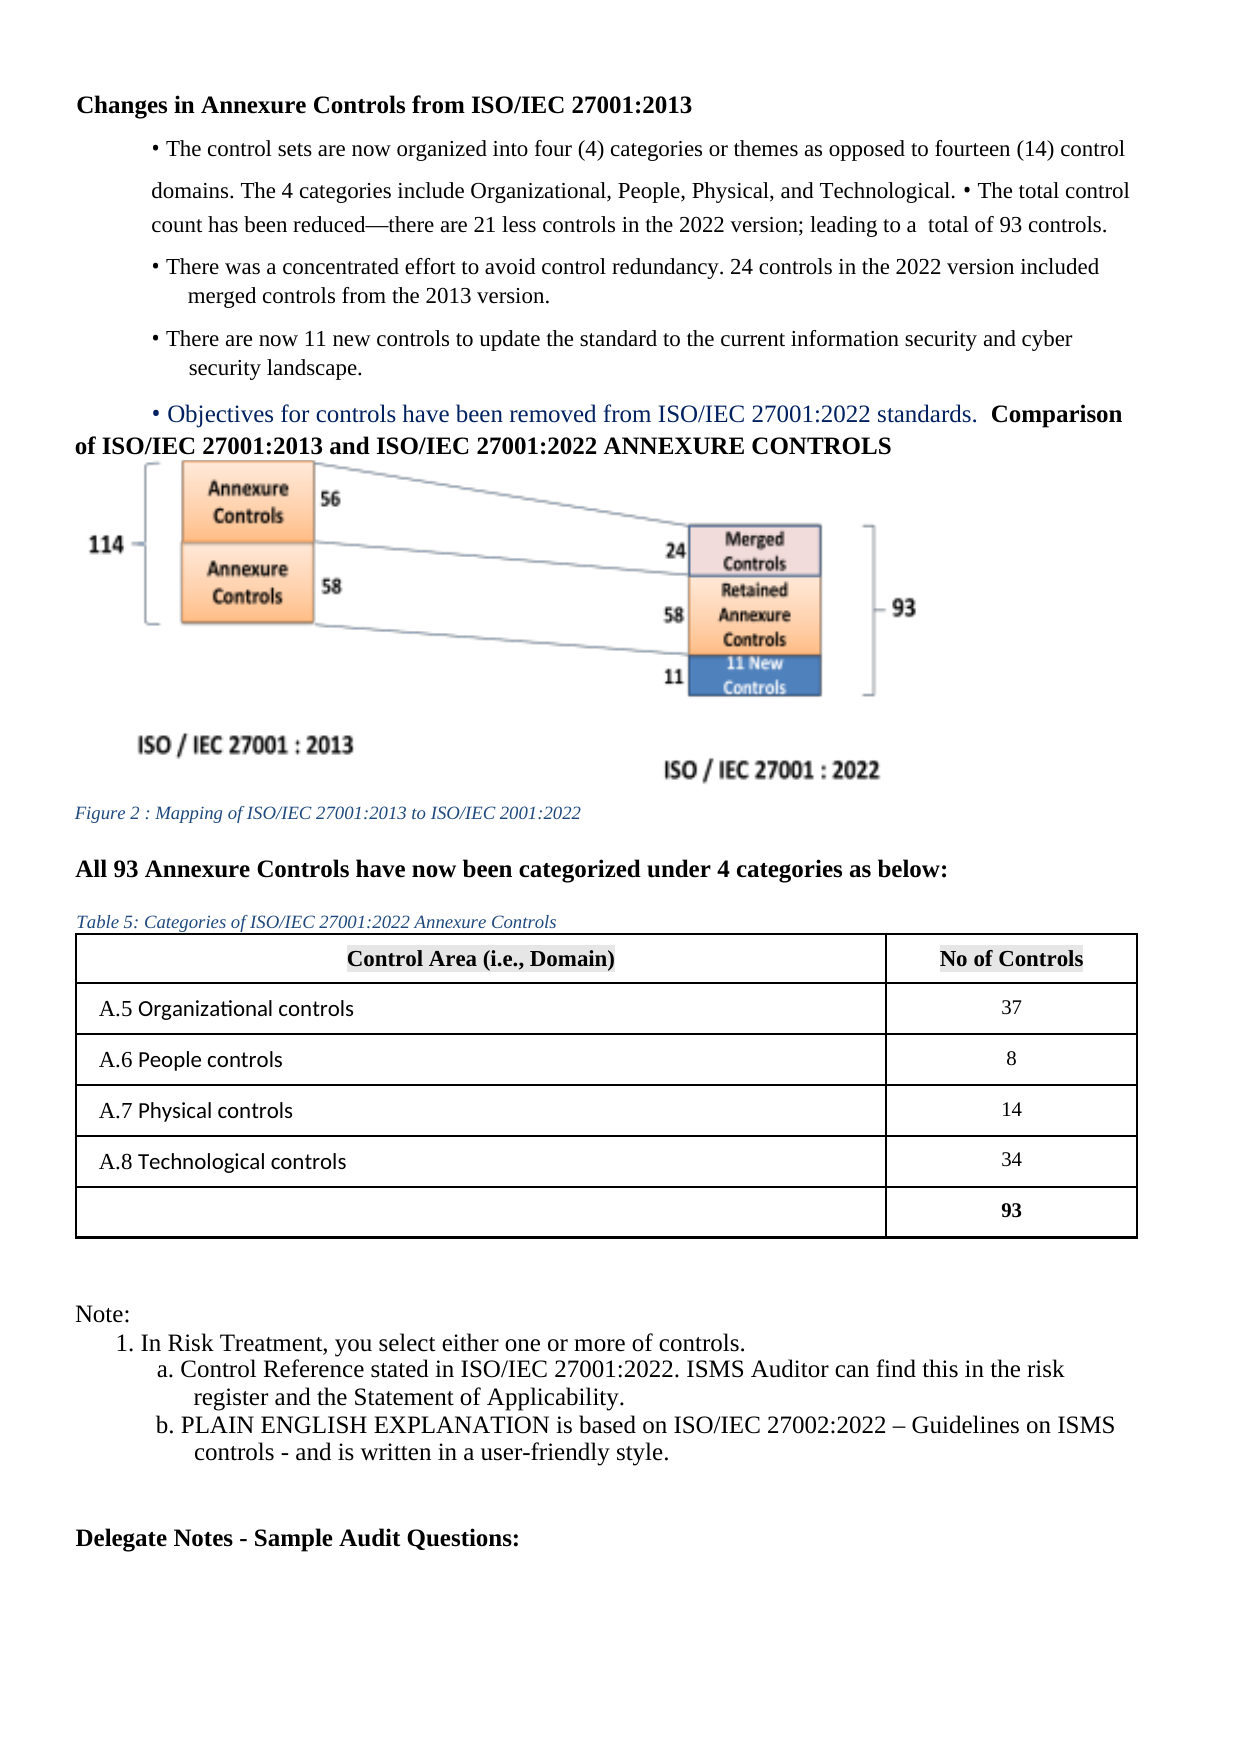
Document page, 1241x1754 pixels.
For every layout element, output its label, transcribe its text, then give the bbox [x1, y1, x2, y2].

table_cell [77, 1188, 885, 1236]
text Changes in Annexure Controls from ISO/IEC 27001:2013 [76, 90, 1179, 119]
text All 93 Annexure Controls have now been categorized under 4 categories as below: [75, 854, 1179, 882]
table_cell 8 [887, 1035, 1136, 1084]
text a. Control Reference stated in ISO/IEC 27001:2022. ISMS Auditor can find this in the risk register and the Statement of Applicability. [157, 1356, 1144, 1410]
text Note: [75, 1299, 1179, 1328]
text • Objectives for controls have been removed from ISO/IEC 27001:2022 standards. Comparison of ISO/IEC 27001:2013 and ISO/IEC 27001:2022 ANNEXURE CONTROLS Figure 2 : Mapping of ISO/IEC 27001:2013 to ISO/IEC 2001:2022 [74, 803, 1137, 824]
picture [74, 459, 1137, 803]
text 1. In Risk Treatment, you select either one or more of controls. [115, 1328, 1179, 1356]
table_cell A.8 Technological controls [77, 1137, 885, 1186]
text • The control sets are now organized into four (4) categories or themes as opposed to fourteen (14) control domains. The 4 categories include Organizational, People, Physical, and Technological. • The total control count has been reduced—there are 21 less controls in the 2022 version; leading to a total of 93 controls. [151, 120, 1143, 237]
text b. PLAIN ENGLISH EXPLANATION is based on ISO/IEC 27002:2022 – Guidelines on ISMS controls - and is written in a user-friendly style. [156, 1411, 1144, 1466]
table_cell A.7 Physical controls [77, 1086, 885, 1135]
text Table 5: Categories of ISO/IEC 27001:2022 Annexure Controls [76, 911, 1179, 933]
text Delegate Notes - Sample Audit Questions: [75, 1523, 1179, 1552]
table_header Control Area (i.e., Domain) [77, 935, 885, 982]
table_cell 14 [887, 1086, 1136, 1135]
table_cell 37 [887, 984, 1136, 1033]
table_cell 93 [887, 1188, 1136, 1236]
text • There are now 11 new controls to update the standard to the current information security and cyber security landscape. [151, 311, 1138, 380]
table_cell A.6 People controls [77, 1035, 885, 1084]
table_cell 34 [887, 1137, 1136, 1186]
table_header No of Controls [887, 935, 1136, 982]
text • There was a concentrated effort to avoid control redundancy. 24 controls in the 2022 version included merged controls from the 2013 version. [151, 239, 1144, 308]
table_cell A.5 Organizational controls [77, 984, 885, 1033]
text • Objectives for controls have been removed from ISO/IEC 27001:2022 standards. Comparison of ISO/IEC 27001:2013 and ISO/IEC 27001:2022 ANNEXURE CONTROLS Figure 2 : Mapping of ISO/IEC 27001:2013 to ISO/IEC 2001:2022 [74, 382, 1137, 459]
